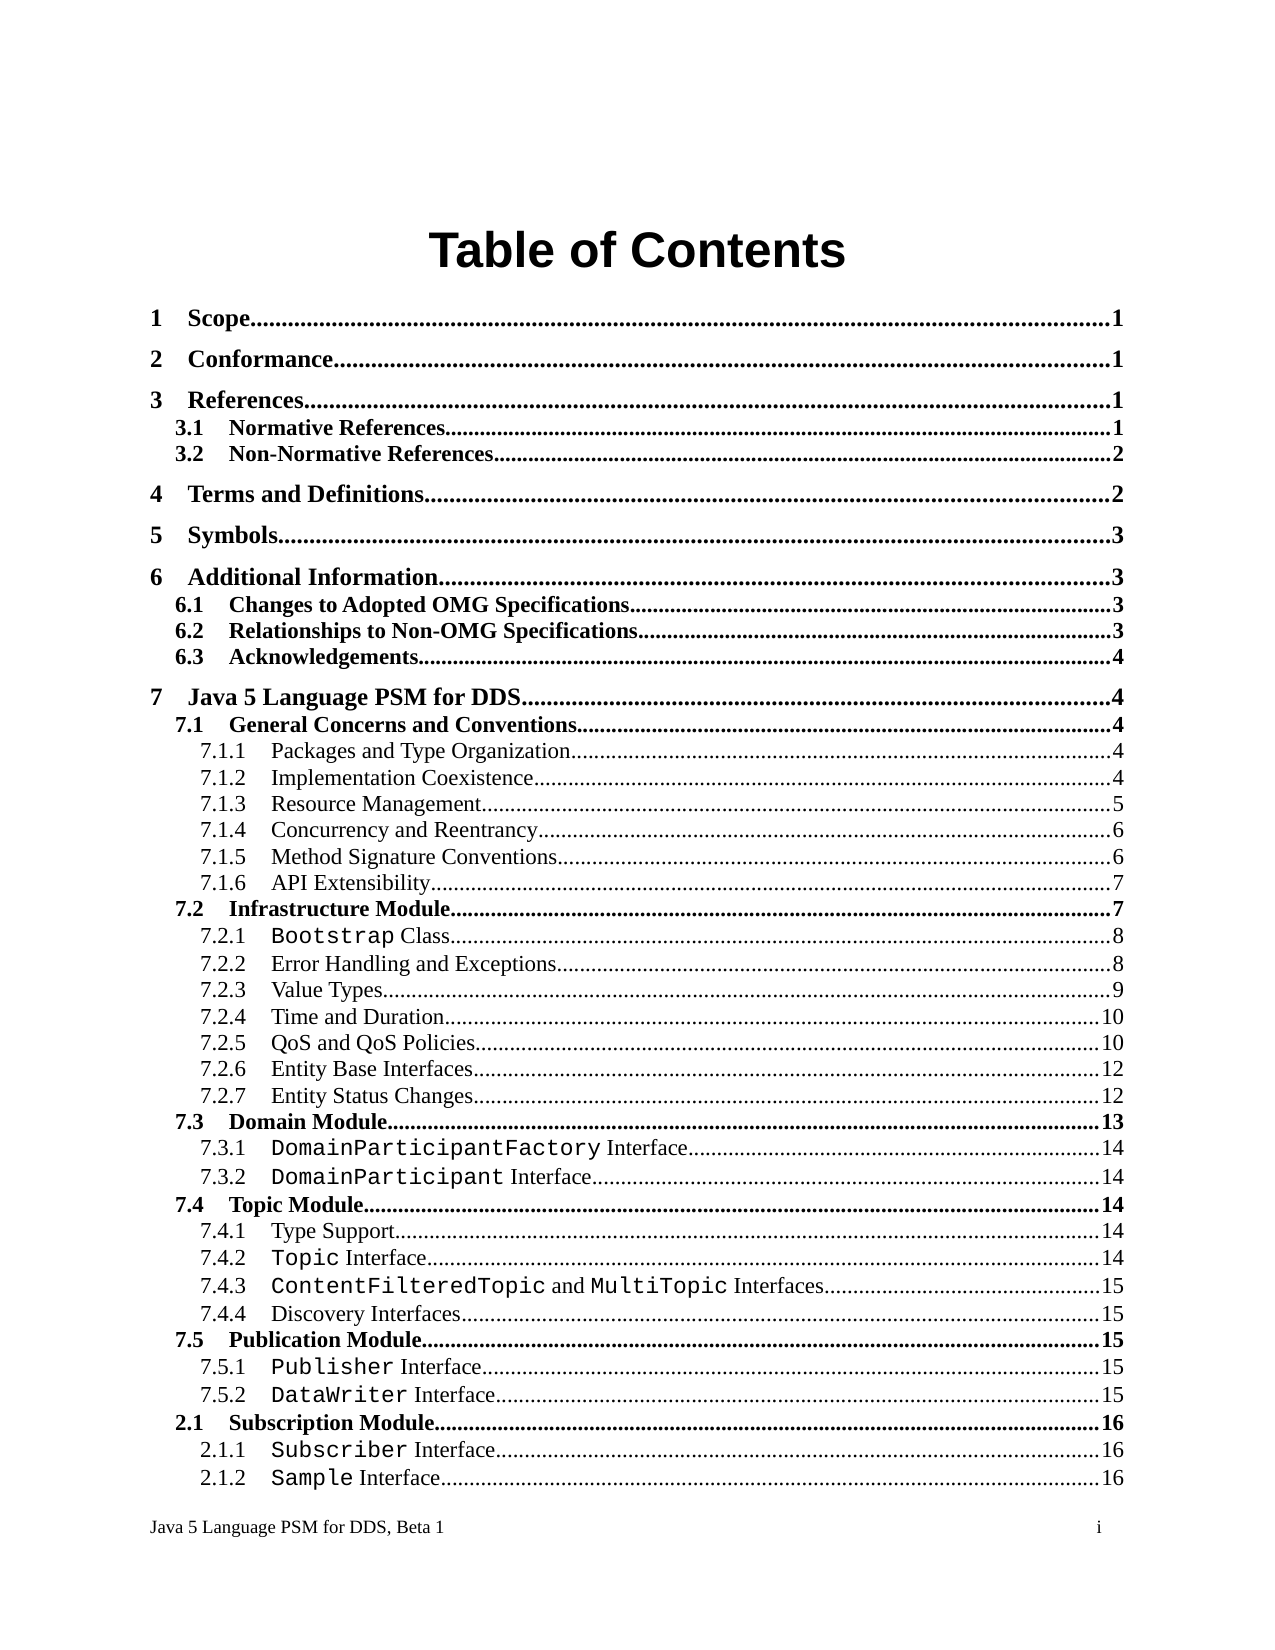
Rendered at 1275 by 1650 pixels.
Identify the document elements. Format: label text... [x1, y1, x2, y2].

text 7 Java 5 Language PSM for DDS 4 [150, 682, 1125, 711]
text 6.1 Changes to Adopted OMG Specifications 3 [175, 591, 1125, 617]
text 7.1 General Concerns and Conventions 4 [175, 711, 1125, 737]
text 7.2 Infrastructure Module 7 [175, 895, 1125, 922]
text 7.5.2 DataWriter Interface 15 [200, 1381, 1125, 1409]
text 7.1.5 Method Signature Conventions 6 [200, 843, 1125, 869]
text 7.2.4 Time and Duration 10 [200, 1003, 1125, 1029]
text 7.2.6 Entity Base Interfaces 12 [200, 1055, 1125, 1082]
text 7.3.2 DomainParticipant Interface 14 [200, 1163, 1125, 1191]
text 7.4.3 ContentFilteredTopic and MultiTopic Interfaces 15 [200, 1272, 1125, 1300]
text 2 Conformance 1 [150, 344, 1125, 373]
text 7.5.1 Publisher Interface 15 [200, 1353, 1125, 1381]
text 5 Symbols 3 [150, 521, 1125, 549]
text 2.1.2 Sample Interface 16 [200, 1464, 1125, 1492]
text 7.1.1 Packages and Type Organization 4 [200, 737, 1125, 764]
title Table of Contents [150, 220, 1125, 278]
text 7.4.2 Topic Interface 14 [200, 1244, 1125, 1272]
text 3.1 Normative References 1 [175, 414, 1125, 441]
text 2.1 Subscription Module 16 [175, 1409, 1125, 1436]
text 7.3 Domain Module 13 [175, 1108, 1125, 1134]
text 2.1.1 Subscriber Interface 16 [200, 1436, 1125, 1464]
text 7.5 Publication Module 15 [175, 1326, 1125, 1353]
text 7.4 Topic Module 14 [175, 1191, 1125, 1217]
text 7.2.5 QoS and QoS Policies 10 [200, 1029, 1125, 1055]
text 7.1.3 Resource Management 5 [200, 790, 1125, 816]
text 7.1.2 Implementation Coexistence 4 [200, 764, 1125, 790]
text 7.2.2 Error Handling and Exceptions 8 [200, 950, 1125, 976]
text 7.2.7 Entity Status Changes 12 [200, 1082, 1125, 1108]
text 7.1.6 API Extensibility 7 [200, 869, 1125, 895]
text 6 Additional Information 3 [150, 562, 1125, 591]
text 7.2.1 Bootstrap Class 8 [200, 922, 1125, 950]
text 7.1.4 Concurrency and Reentrancy 6 [200, 816, 1125, 843]
text 3.2 Non-Normative References 2 [175, 441, 1125, 467]
text 4 Terms and Definitions 2 [150, 479, 1125, 508]
text 3 References 1 [150, 385, 1125, 414]
text 7.3.1 DomainParticipantFactory Interface 14 [200, 1134, 1125, 1163]
text 6.2 Relationships to Non-OMG Specifications 3 [175, 617, 1125, 643]
text 7.4.1 Type Support 14 [200, 1217, 1125, 1244]
text 7.2.3 Value Types 9 [200, 976, 1125, 1003]
text 6.3 Acknowledgements 4 [175, 643, 1125, 670]
text 7.4.4 Discovery Interfaces 15 [200, 1300, 1125, 1326]
text 1 Scope 1 [150, 303, 1125, 332]
